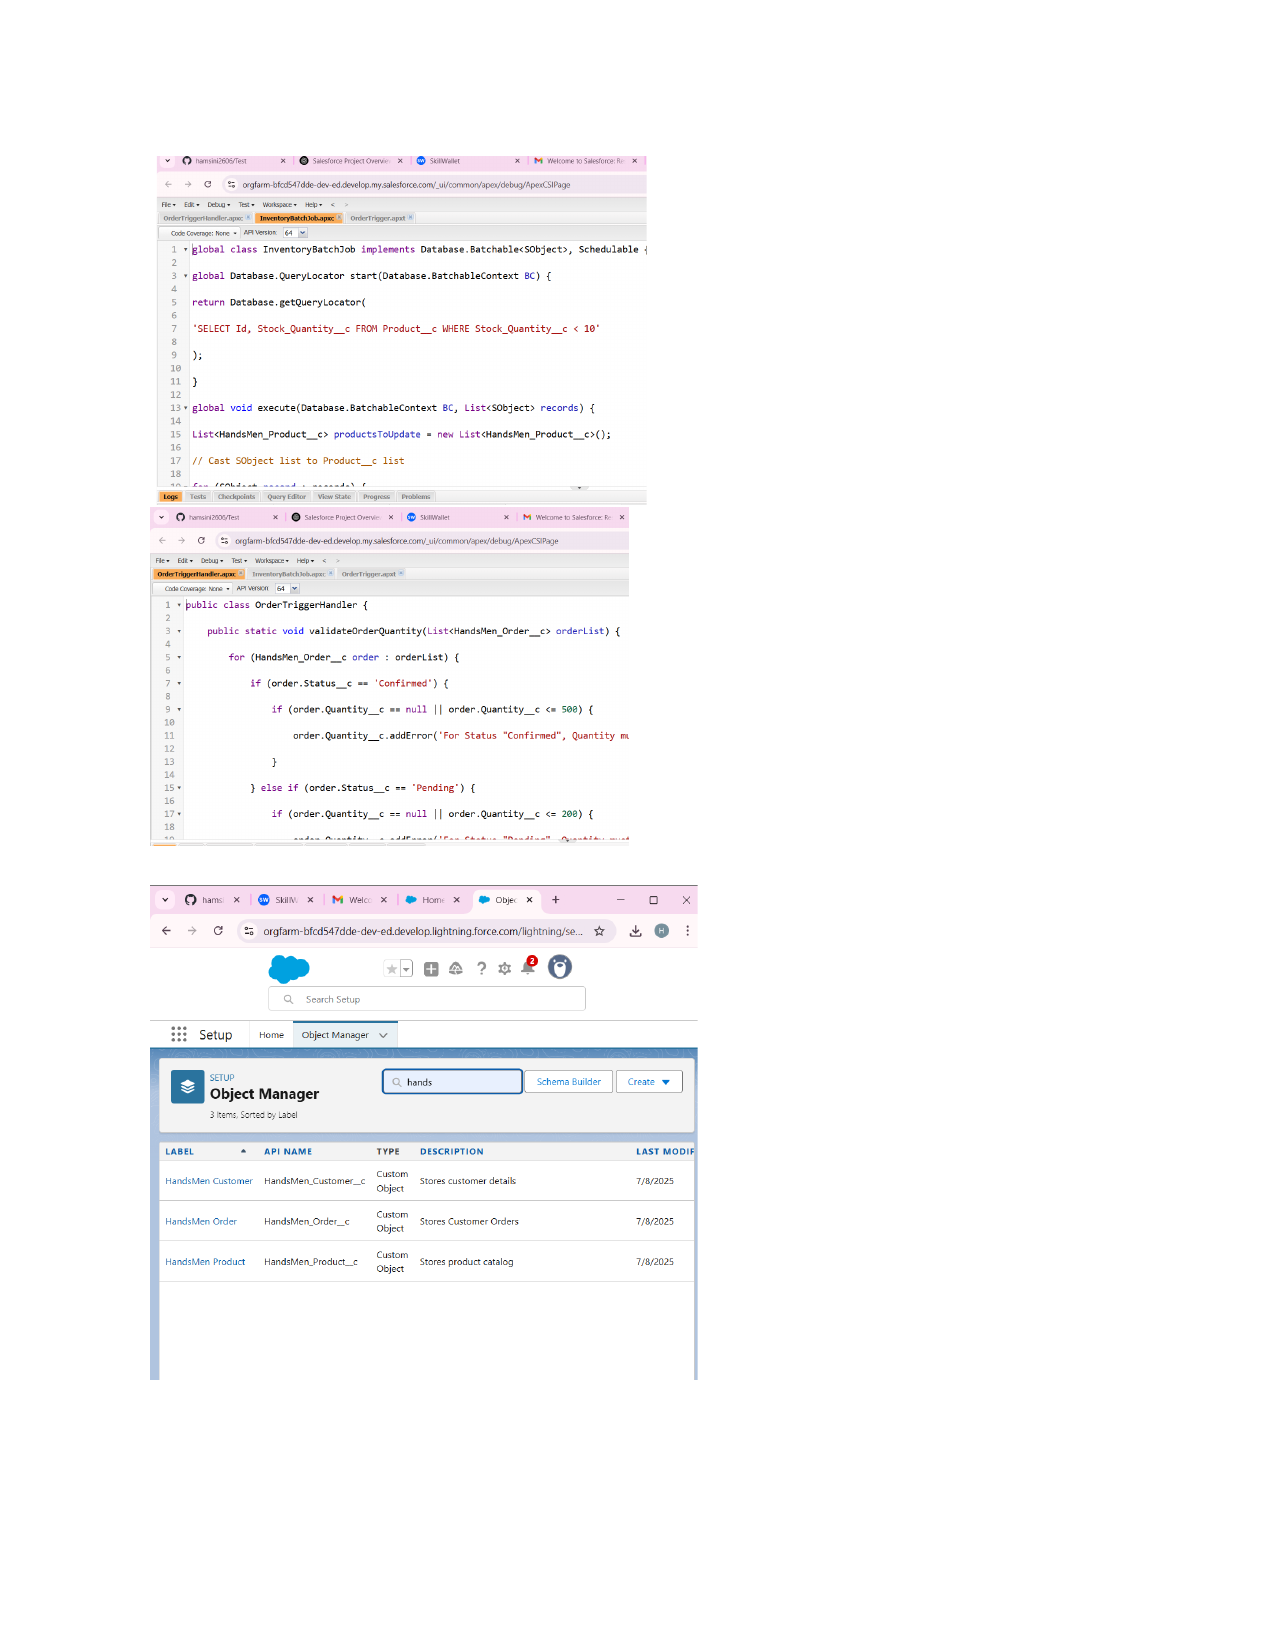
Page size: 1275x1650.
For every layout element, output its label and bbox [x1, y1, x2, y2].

picture [150, 885, 698, 1380]
picture [156, 156, 647, 505]
picture [150, 507, 629, 846]
